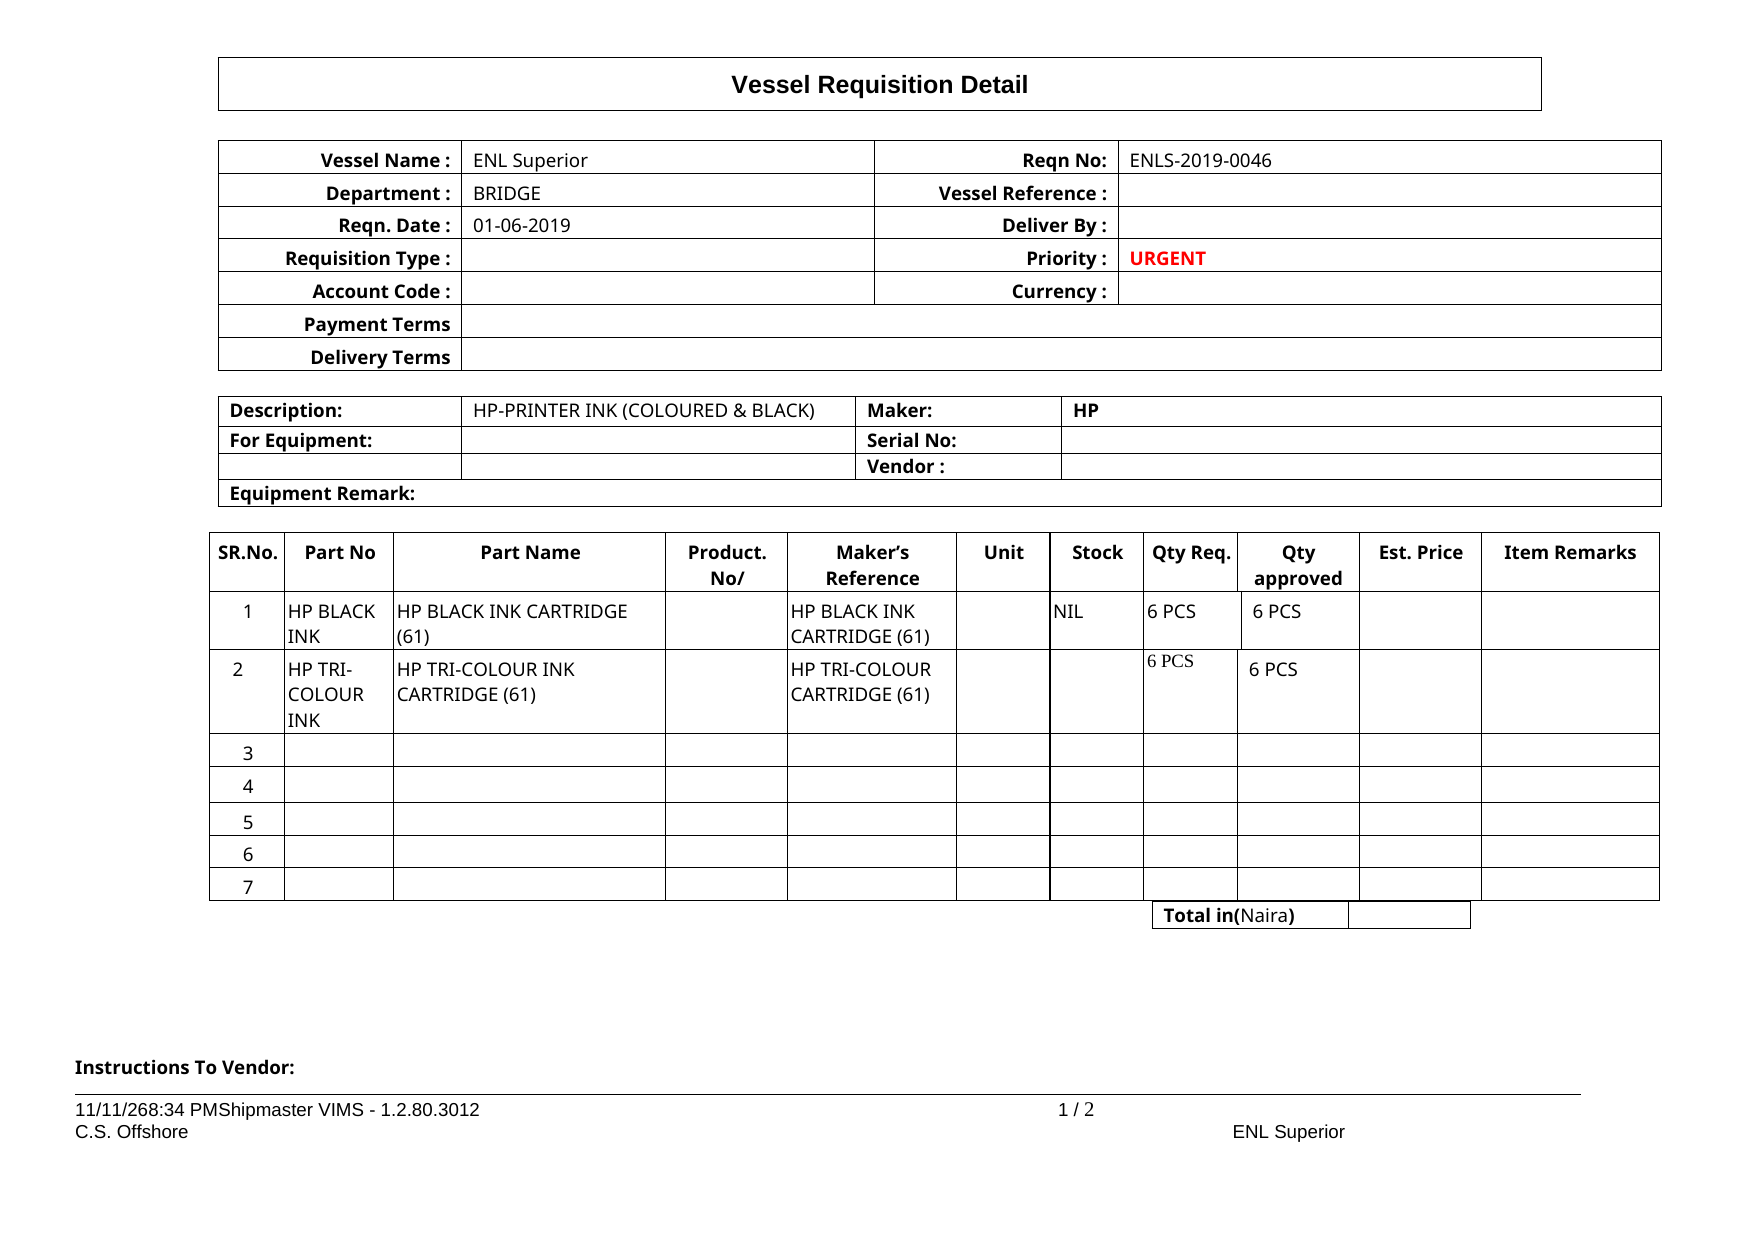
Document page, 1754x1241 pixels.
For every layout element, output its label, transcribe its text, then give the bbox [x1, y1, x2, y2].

table_cell [1360, 803, 1481, 834]
table_header Total in(Naira) [1153, 902, 1348, 928]
table_cell [1482, 836, 1659, 867]
table_header Qty Req. [1144, 533, 1237, 591]
table_cell Account Code : [219, 272, 461, 304]
table_cell [1238, 868, 1359, 900]
table_cell Vessel Reference : [875, 174, 1118, 206]
table_cell [394, 868, 665, 900]
table_cell [462, 239, 874, 271]
table_header Est. Price [1360, 533, 1481, 591]
table_cell [957, 650, 1049, 733]
table_cell [1360, 650, 1481, 733]
table_cell [1051, 734, 1143, 766]
table_cell NIL [1051, 592, 1143, 649]
table_cell [1062, 454, 1661, 479]
table_cell Vendor : [856, 454, 1061, 479]
table_cell [1482, 803, 1659, 834]
table_cell 01-06-2019 [462, 207, 874, 238]
table_cell [1482, 592, 1659, 649]
table_cell URGENT [1119, 239, 1661, 271]
table_cell [1062, 427, 1661, 453]
table_cell Equipment Remark: [219, 480, 1661, 506]
table_cell [1051, 836, 1143, 867]
table_cell [788, 767, 956, 802]
table_cell [1238, 803, 1359, 834]
table_cell [957, 767, 1049, 802]
table_header HP [1062, 397, 1661, 426]
table_cell Deliver By : [875, 207, 1118, 238]
table_cell [788, 868, 956, 900]
table_cell Payment Terms [219, 305, 461, 337]
table_cell [666, 803, 787, 834]
table_cell [1482, 868, 1659, 900]
table_cell 6 PCS [1144, 650, 1237, 733]
table_cell [1144, 836, 1237, 867]
table_cell [1051, 767, 1143, 802]
table_cell 6 PCS [1242, 592, 1359, 649]
table_cell 6 PCS [1144, 592, 1241, 649]
table_cell Delivery Terms [219, 338, 461, 369]
table_cell [1482, 767, 1659, 802]
table_header Maker: [856, 397, 1061, 426]
table_cell HP TRI-COLOUR CARTRIDGE (61) [788, 650, 956, 733]
table_cell [462, 272, 874, 304]
table_header Qty approved [1238, 533, 1359, 591]
table_header Part Name [394, 533, 665, 591]
table_cell [957, 592, 1049, 649]
table_cell [666, 592, 787, 649]
table_cell [1360, 734, 1481, 766]
table_cell 6 PCS [1238, 650, 1359, 733]
table_header ENL Superior [462, 141, 874, 173]
table_cell Requisition Type : [219, 239, 461, 271]
table_cell [788, 734, 956, 766]
table_cell 4 [210, 767, 284, 802]
table_cell [957, 868, 1049, 900]
table_cell [1482, 734, 1659, 766]
table_cell [462, 427, 855, 453]
table_header Maker’s Reference [788, 533, 956, 591]
table_cell [285, 767, 393, 802]
table_cell [1238, 734, 1359, 766]
table_cell [957, 836, 1049, 867]
table_cell 6 [210, 836, 284, 867]
table_cell [666, 734, 787, 766]
table_cell [1238, 836, 1359, 867]
table_cell [1144, 868, 1237, 900]
table_cell [1238, 767, 1359, 802]
table_cell [285, 803, 393, 834]
table_cell [666, 868, 787, 900]
table_cell [394, 767, 665, 802]
table_cell [957, 734, 1049, 766]
table_cell [394, 734, 665, 766]
table_cell [462, 305, 1661, 337]
text Instructions To Vendor: [75, 1054, 1581, 1080]
table_cell [1360, 836, 1481, 867]
table_header HP-PRINTER INK (COLOURED & BLACK) [462, 397, 855, 426]
table_cell HP TRI-COLOUR INK [285, 650, 393, 733]
table_header SR.No. [210, 533, 284, 591]
table_cell [1360, 868, 1481, 900]
table_cell 3 [210, 734, 284, 766]
table_cell [1482, 650, 1659, 733]
table_cell HP TRI-COLOUR INK CARTRIDGE (61) [394, 650, 665, 733]
table_header Item Remarks [1482, 533, 1659, 591]
table_cell HP BLACK INK [285, 592, 393, 649]
table_cell [1360, 767, 1481, 802]
table_cell [285, 868, 393, 900]
table_cell Reqn. Date : [219, 207, 461, 238]
table_cell [1051, 803, 1143, 834]
table_header Part No [285, 533, 393, 591]
table_cell Currency : [875, 272, 1118, 304]
table_cell [1360, 592, 1481, 649]
table_cell Serial No: [856, 427, 1061, 453]
table_cell [666, 767, 787, 802]
table_cell Department : [219, 174, 461, 206]
table_cell For Equipment: [219, 427, 461, 453]
table_header Unit [957, 533, 1049, 591]
table_cell [1144, 767, 1237, 802]
table_cell BRIDGE [462, 174, 874, 206]
table_cell [666, 836, 787, 867]
table_cell 1 [210, 592, 284, 649]
table_cell [462, 338, 1661, 369]
table_cell [1144, 734, 1237, 766]
table_cell [394, 803, 665, 834]
table_cell [285, 734, 393, 766]
table_cell Priority : [875, 239, 1118, 271]
table_cell [1119, 272, 1661, 304]
table_header Product. No/ [666, 533, 787, 591]
table_header ENLS-2019-0046 [1119, 141, 1661, 173]
table_cell [462, 454, 855, 479]
table_cell [285, 836, 393, 867]
table_header Description: [219, 397, 461, 426]
table_cell [394, 836, 665, 867]
table_cell HP BLACK INK CARTRIDGE (61) [788, 592, 956, 649]
table_cell [957, 803, 1049, 834]
table_cell 2 [210, 650, 284, 733]
table_cell [1051, 868, 1143, 900]
table_cell [788, 836, 956, 867]
table_header Stock [1051, 533, 1143, 591]
table_cell 5 [210, 803, 284, 834]
table_cell 7 [210, 868, 284, 900]
table_cell [1051, 650, 1143, 733]
table_cell [1144, 803, 1237, 834]
table_cell [1119, 174, 1661, 206]
table_header Reqn No: [875, 141, 1118, 173]
table_header [1349, 902, 1470, 928]
table_cell [666, 650, 787, 733]
table_cell [219, 454, 461, 479]
table_cell [788, 803, 956, 834]
table_cell HP BLACK INK CARTRIDGE (61) [394, 592, 665, 649]
table_header Vessel Name : [219, 141, 461, 173]
table_cell [1119, 207, 1661, 238]
